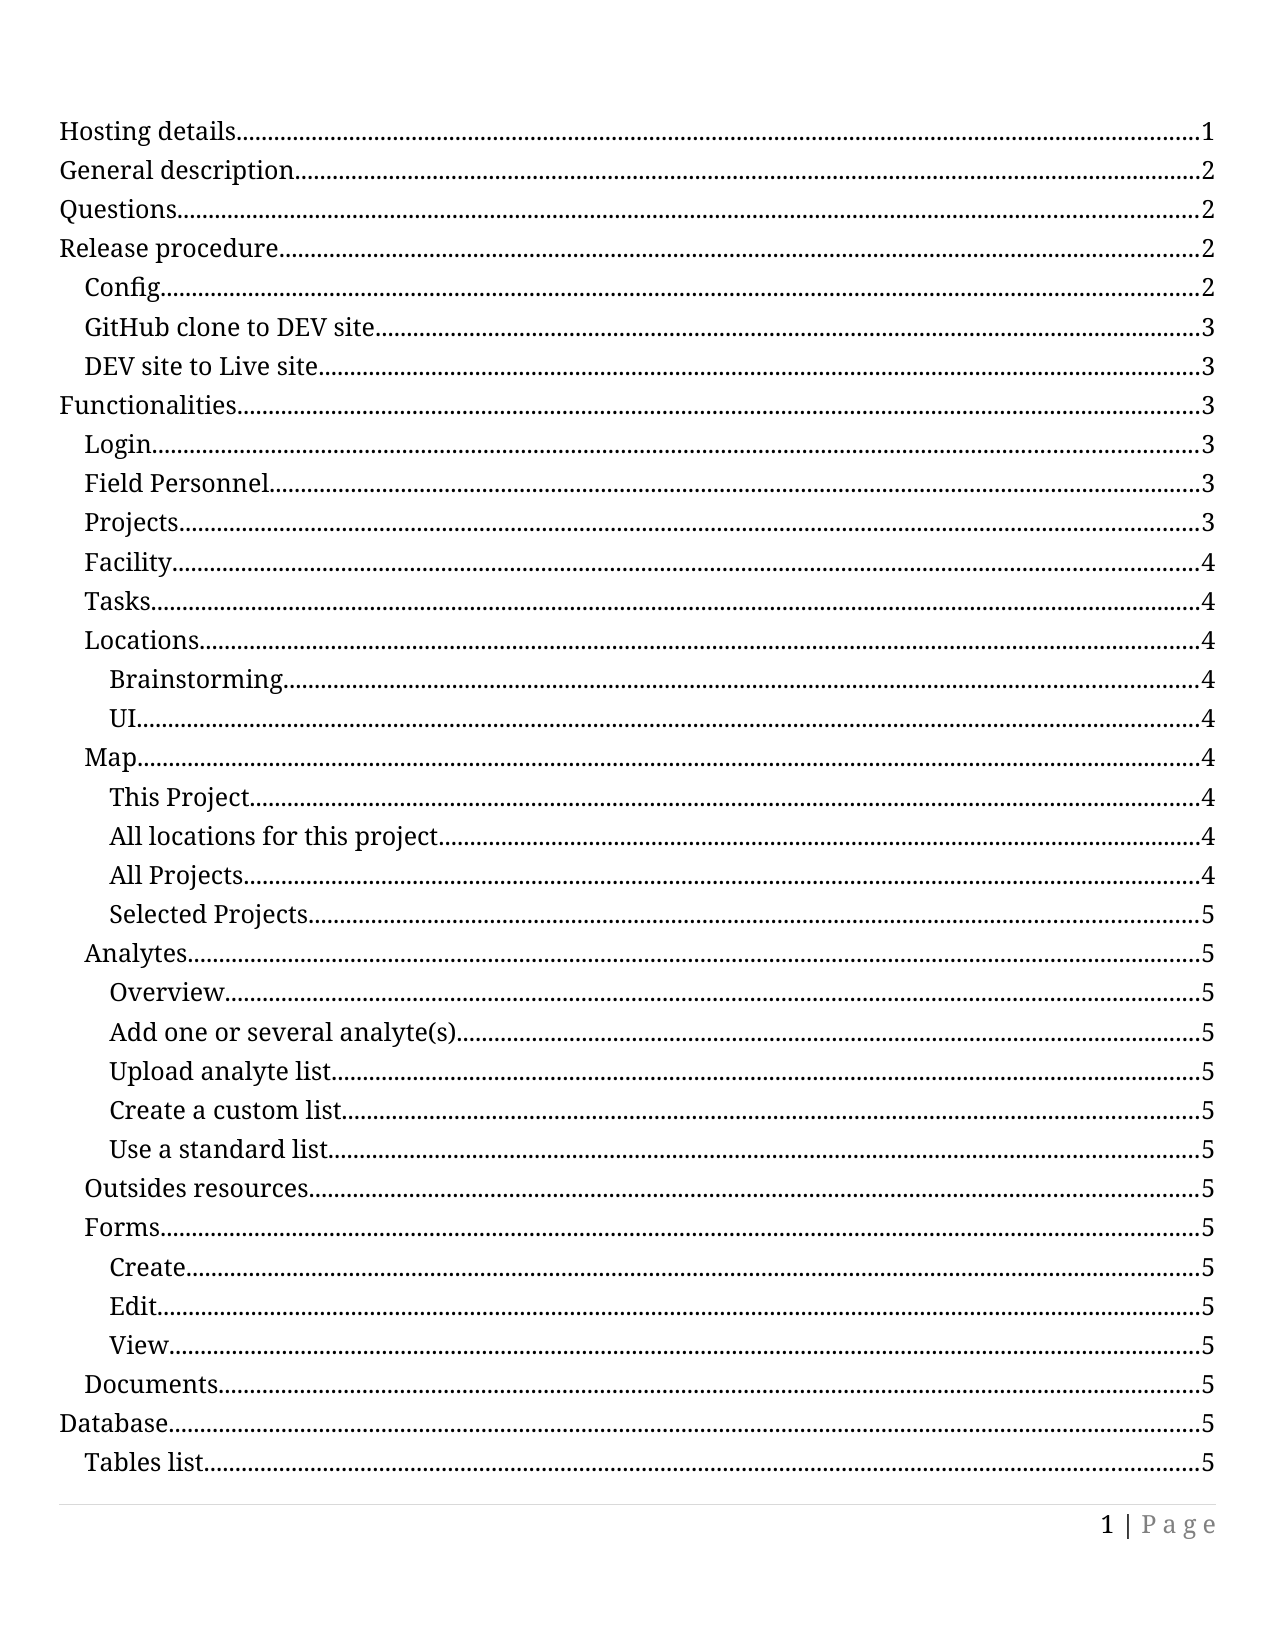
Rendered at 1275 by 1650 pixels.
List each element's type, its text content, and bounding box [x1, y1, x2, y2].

text Create a custom list 5 [109, 1092, 1216, 1127]
text Hosting details 1 [59, 113, 1216, 147]
text Outsides resources 5 [84, 1171, 1216, 1205]
text Forms 5 [84, 1210, 1216, 1244]
text Facility 4 [84, 544, 1216, 578]
text Create 5 [109, 1249, 1216, 1283]
text Questions 2 [59, 192, 1216, 226]
text Locations 4 [84, 622, 1216, 657]
text Upload analyte list 5 [109, 1053, 1216, 1087]
text Tasks 4 [84, 583, 1216, 617]
text Analytes 5 [84, 936, 1216, 970]
text UI 4 [109, 701, 1216, 735]
text Config 2 [84, 270, 1216, 304]
text Tables list 5 [84, 1445, 1216, 1479]
text All Projects 4 [109, 857, 1216, 892]
text Map 4 [84, 740, 1216, 774]
text Login 3 [84, 427, 1216, 461]
text View 5 [109, 1327, 1216, 1362]
text Add one or several analyte(s) 5 [109, 1014, 1216, 1048]
text This Project 4 [109, 779, 1216, 813]
text DEV site to Live site 3 [84, 348, 1216, 382]
text Selected Projects 5 [109, 897, 1216, 931]
text Projects 3 [84, 505, 1216, 539]
text Edit 5 [109, 1288, 1216, 1322]
text General description 2 [59, 152, 1216, 187]
text All locations for this project 4 [109, 818, 1216, 852]
text Documents 5 [84, 1367, 1216, 1401]
text Field Personnel 3 [84, 466, 1216, 500]
text Brainstorming 4 [109, 662, 1216, 696]
text Use a standard list 5 [109, 1132, 1216, 1166]
text Functionalities 3 [59, 387, 1216, 422]
text Database 5 [59, 1406, 1216, 1440]
text Overview 5 [109, 975, 1216, 1009]
text GitHub clone to DEV site 3 [84, 309, 1216, 343]
text Release procedure 2 [59, 231, 1216, 265]
